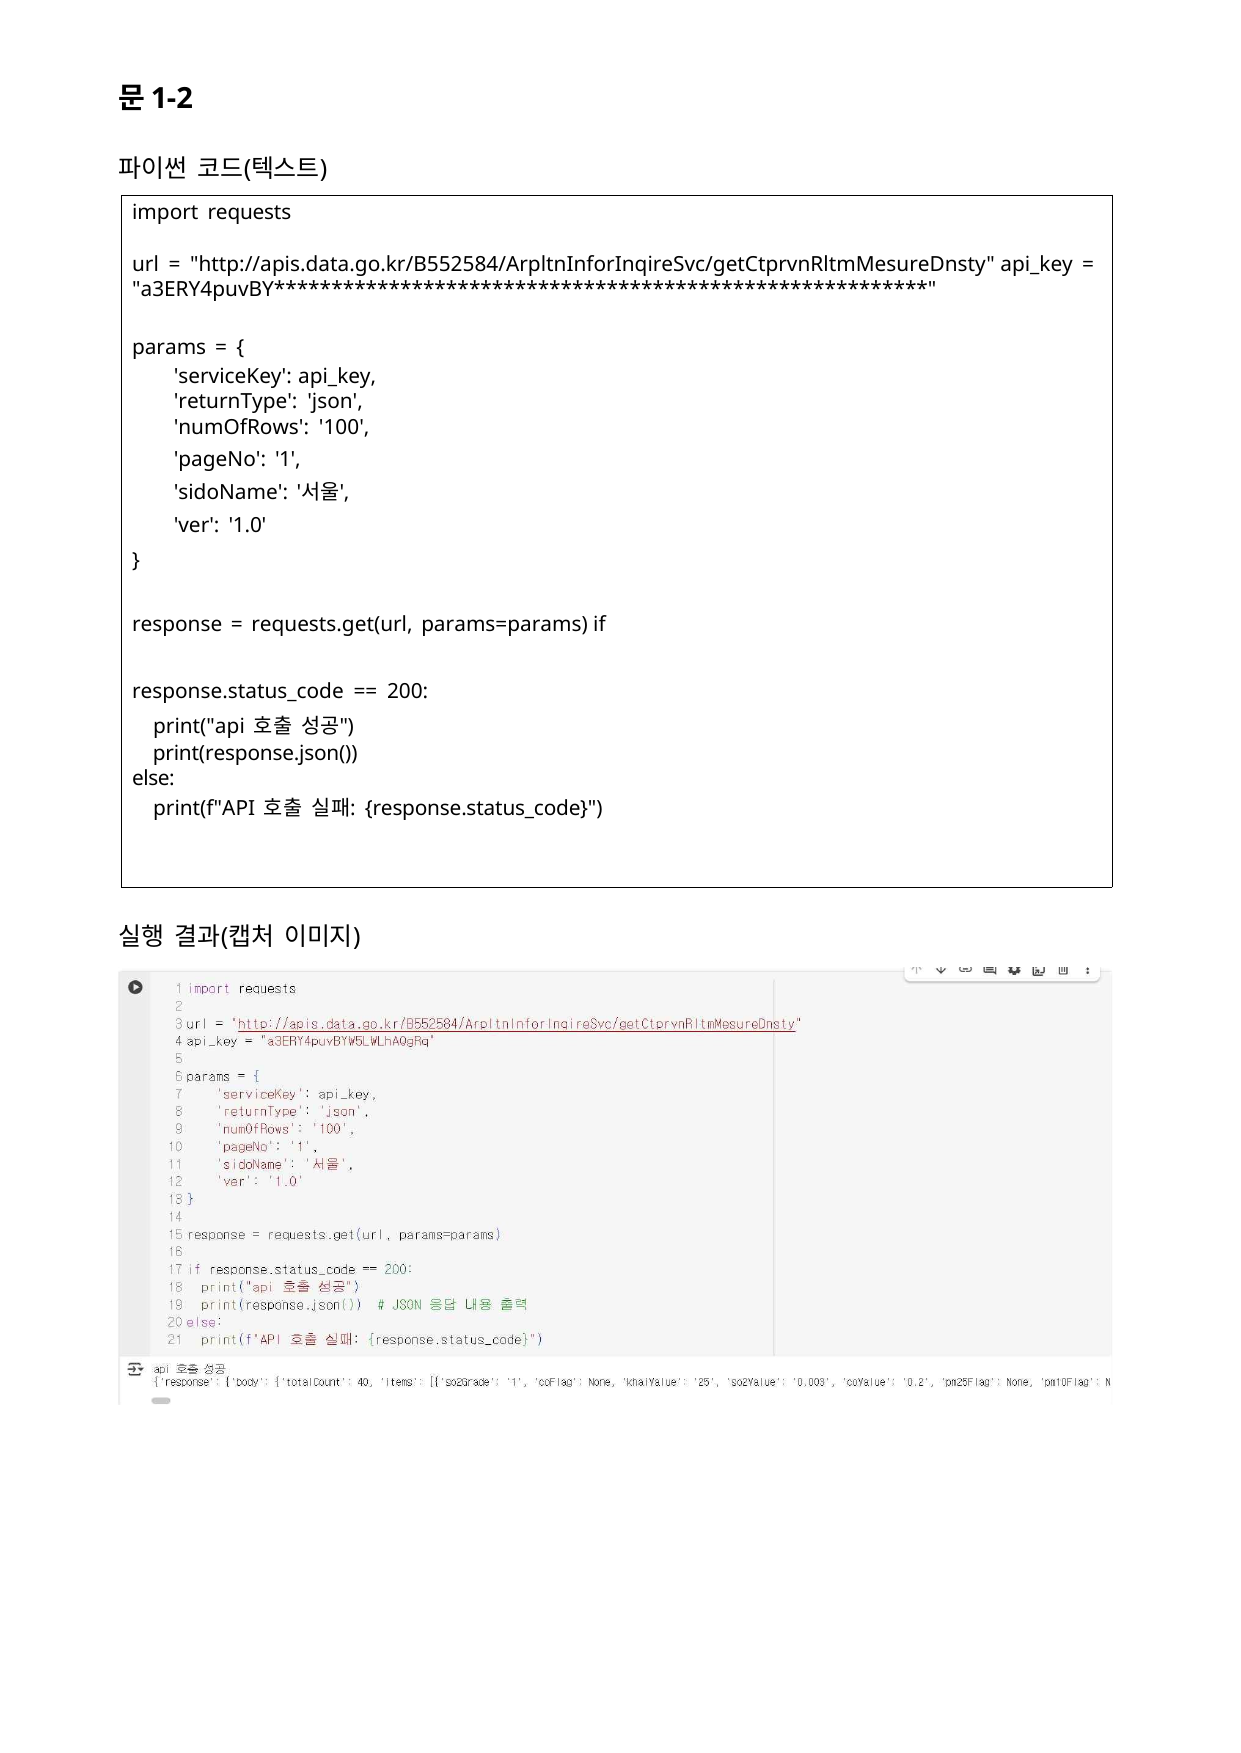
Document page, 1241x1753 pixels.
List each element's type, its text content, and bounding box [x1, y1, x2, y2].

text 파이썬 코드(텍스트) [118, 149, 1203, 185]
text 실행 결과(캡처 이미지) [118, 917, 1203, 953]
text 문1-2 [118, 74, 1203, 117]
picture [117, 967, 1113, 1405]
